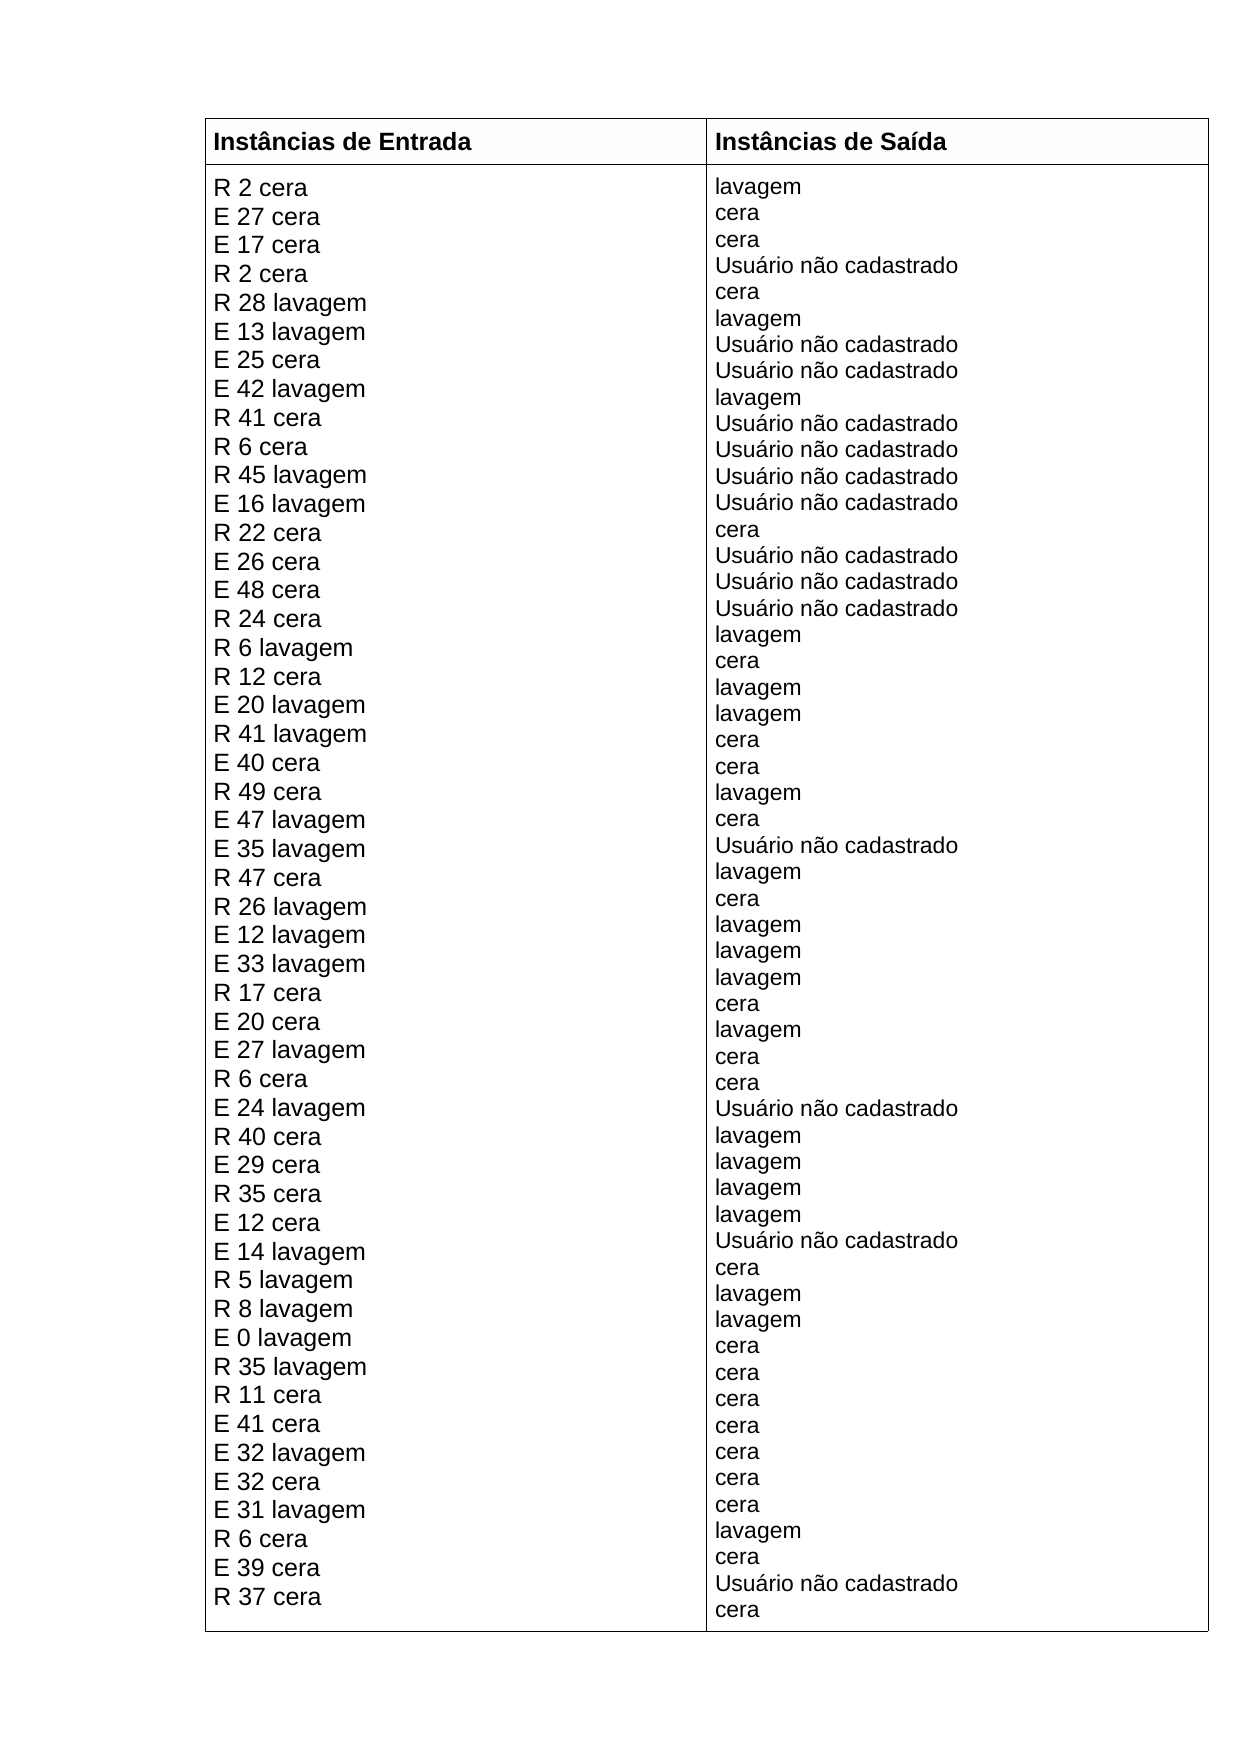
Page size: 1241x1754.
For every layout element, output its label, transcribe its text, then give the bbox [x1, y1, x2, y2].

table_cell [707, 165, 1208, 1631]
table_header Instâncias de Saída [707, 119, 1208, 164]
table_header Instâncias de Entrada [206, 119, 706, 164]
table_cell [206, 165, 706, 1631]
